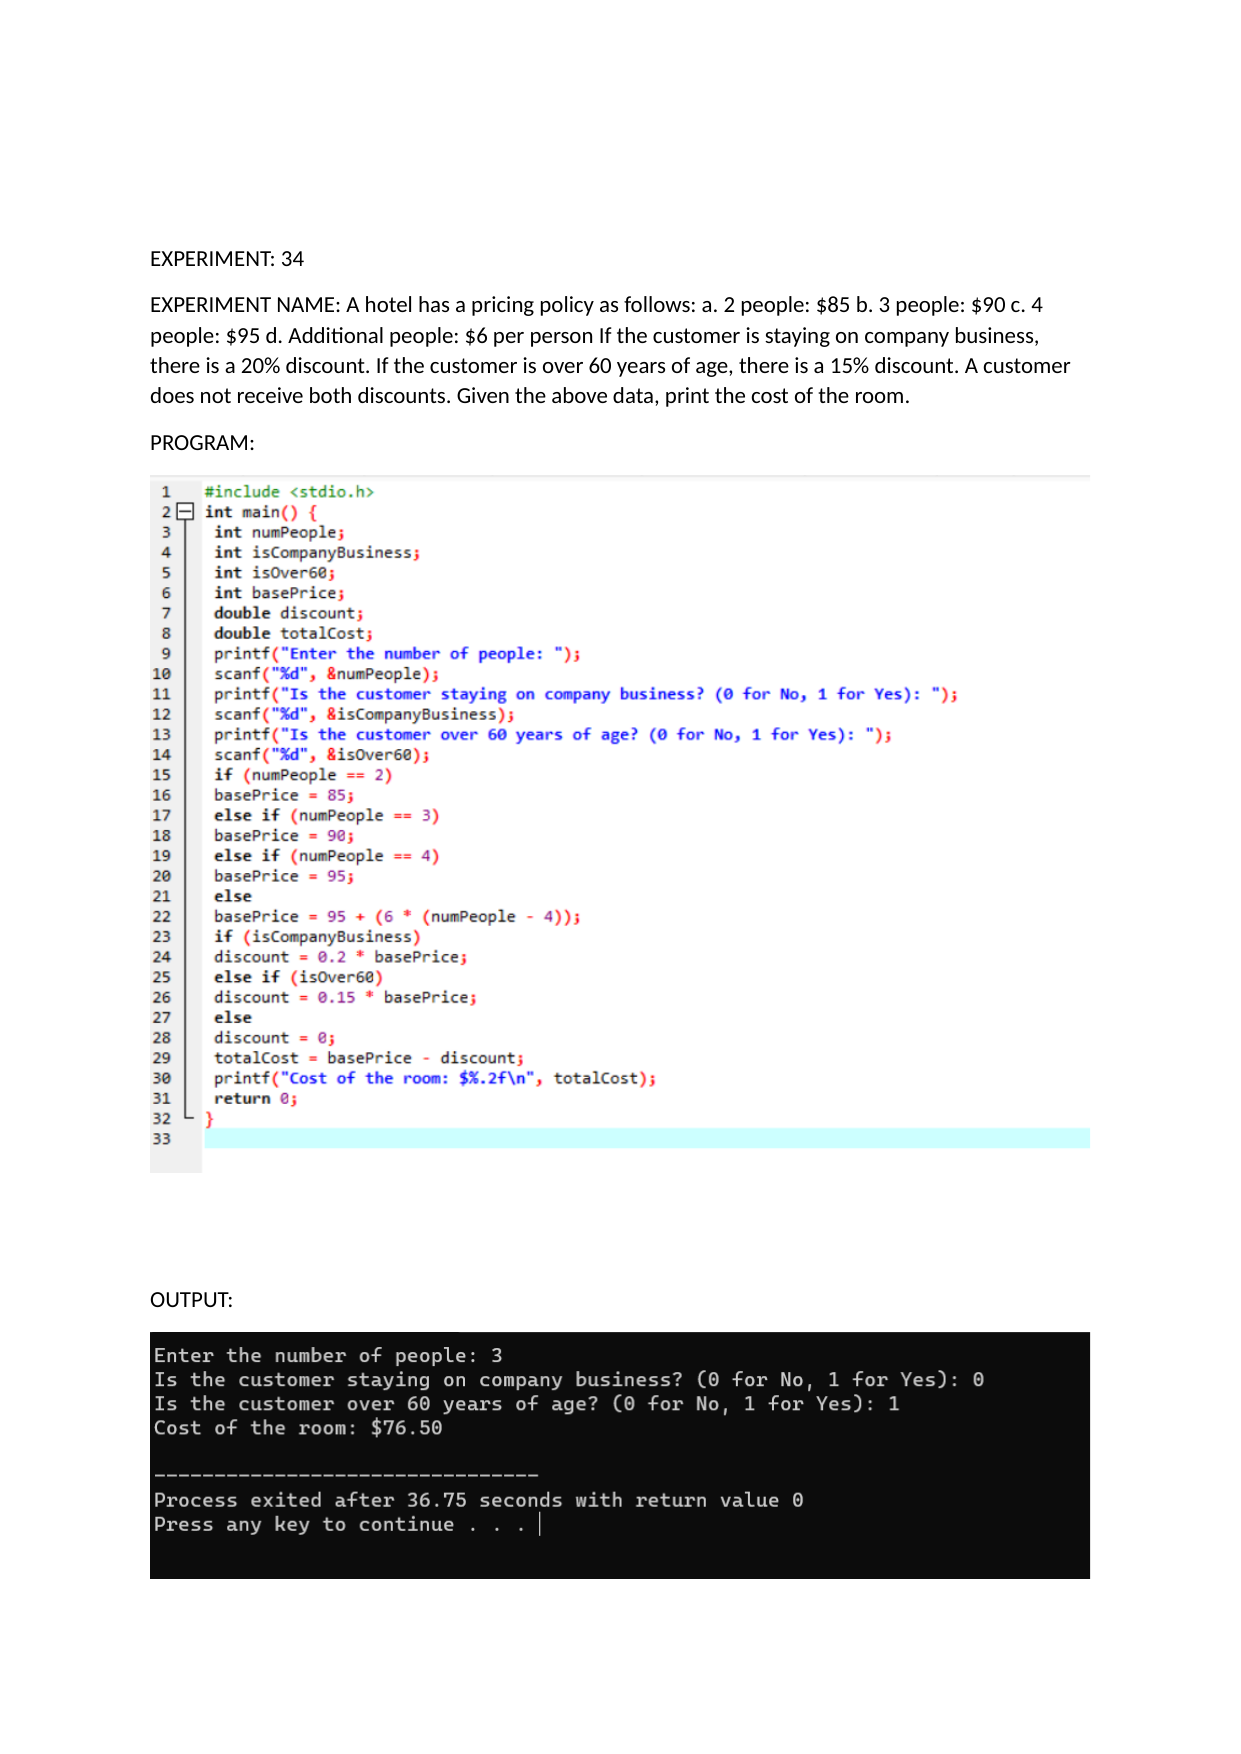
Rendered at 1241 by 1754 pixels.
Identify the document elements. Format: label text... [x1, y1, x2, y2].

text EXPERIMENT NAME: A hotel has a pricing policy as follows: a. 2 people: $85 b. 3 people: $90 c. 4 people: $95 d. Additional people: $6 per person If the customer is staying on company business, there is a 20% discount. If the customer is over 60 years of age, there is a 15% discount. A customer does not receive both discounts. Given the above data, print the cost of the room. [150, 291, 1090, 409]
text EXPERIMENT: 34 [150, 244, 1090, 272]
picture [150, 1332, 1091, 1579]
text PROGRAM: [150, 428, 1090, 456]
picture [150, 475, 1091, 1173]
text OUTPUT: [150, 1286, 1090, 1313]
